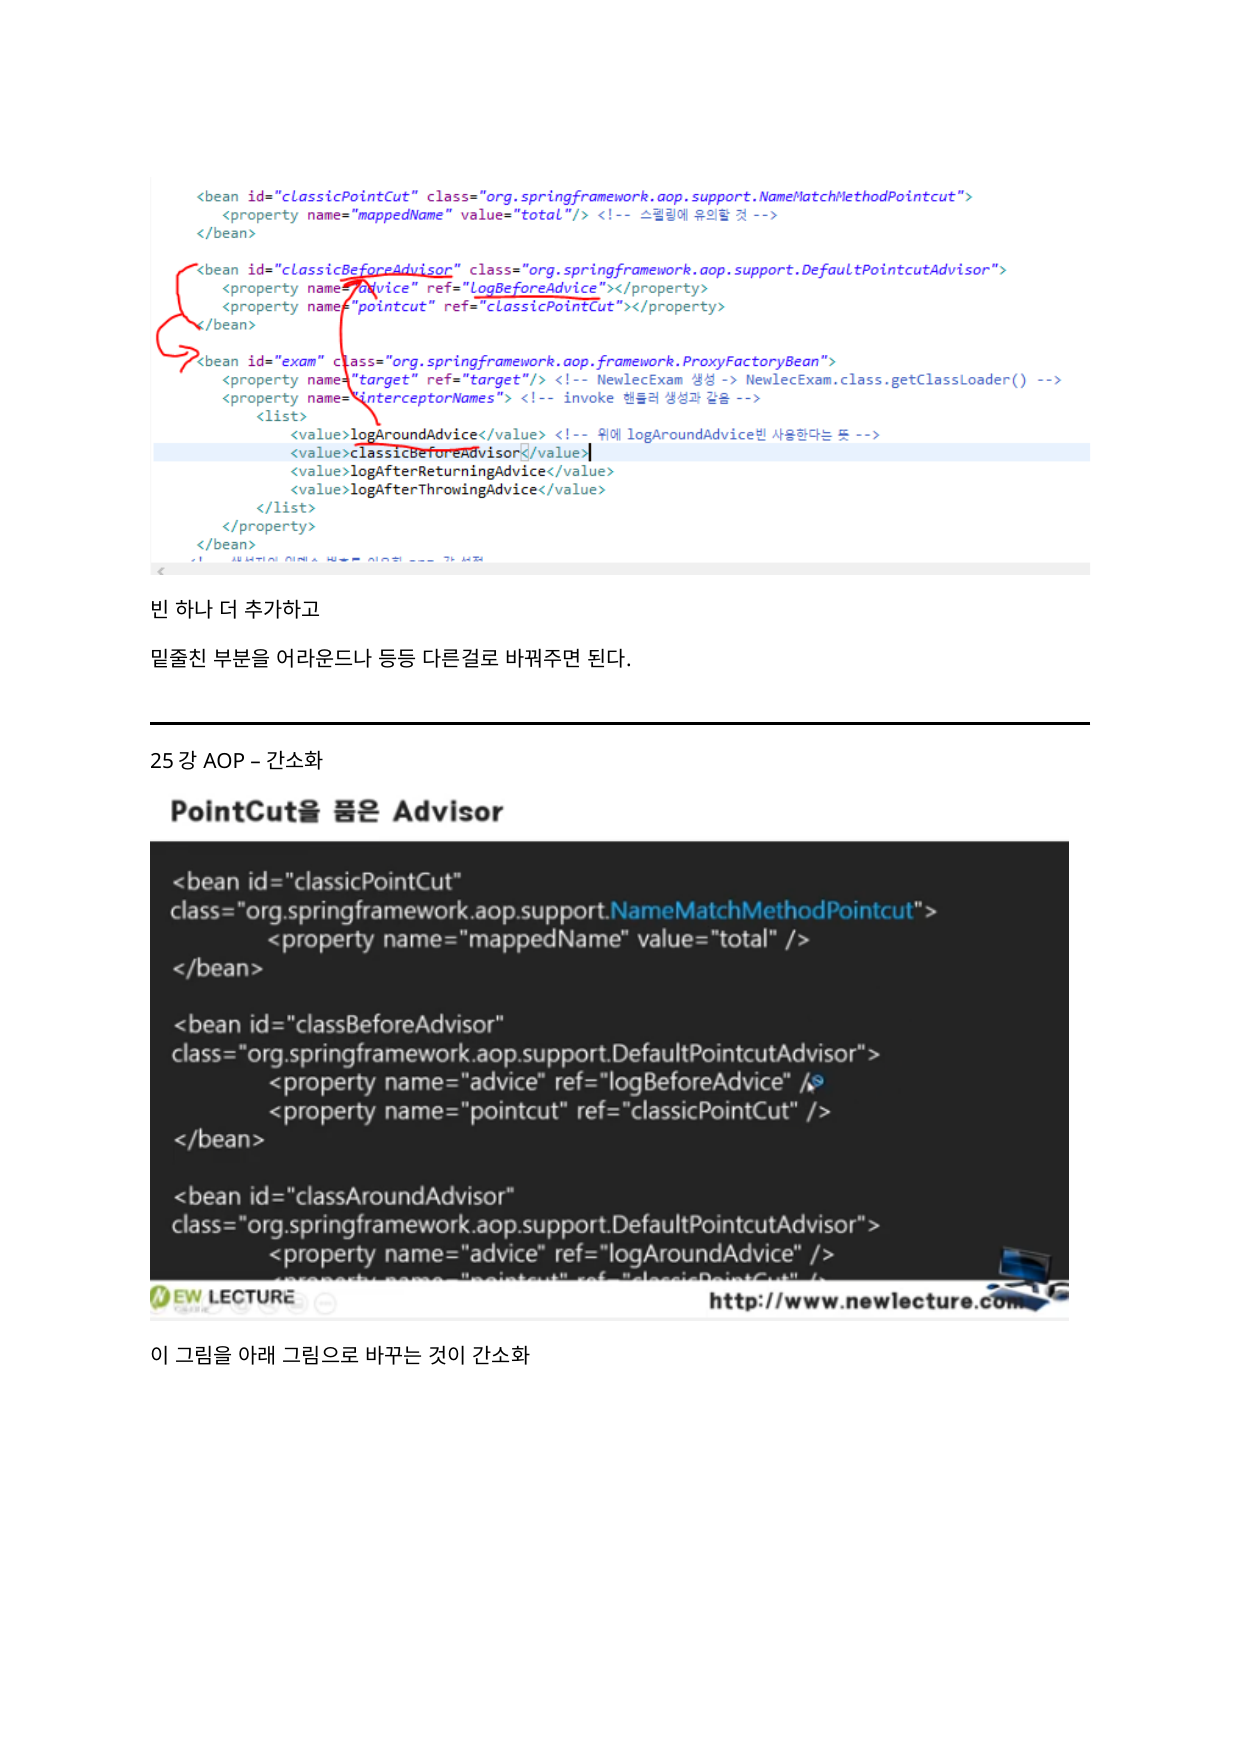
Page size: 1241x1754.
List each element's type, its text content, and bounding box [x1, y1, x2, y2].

text 25강 AOP – 간소화 [150, 744, 1090, 774]
text 밑줄친 부분을 어라운드나 등등 다른걸로 바꿔주면 된다. [150, 642, 1090, 673]
picture [150, 177, 1091, 575]
picture [150, 793, 1069, 1321]
text 이 그림을 아래 그림으로 바꾸는 것이 간소화 [150, 1339, 1090, 1369]
text 빈 하나 더 추가하고 [150, 593, 1090, 623]
